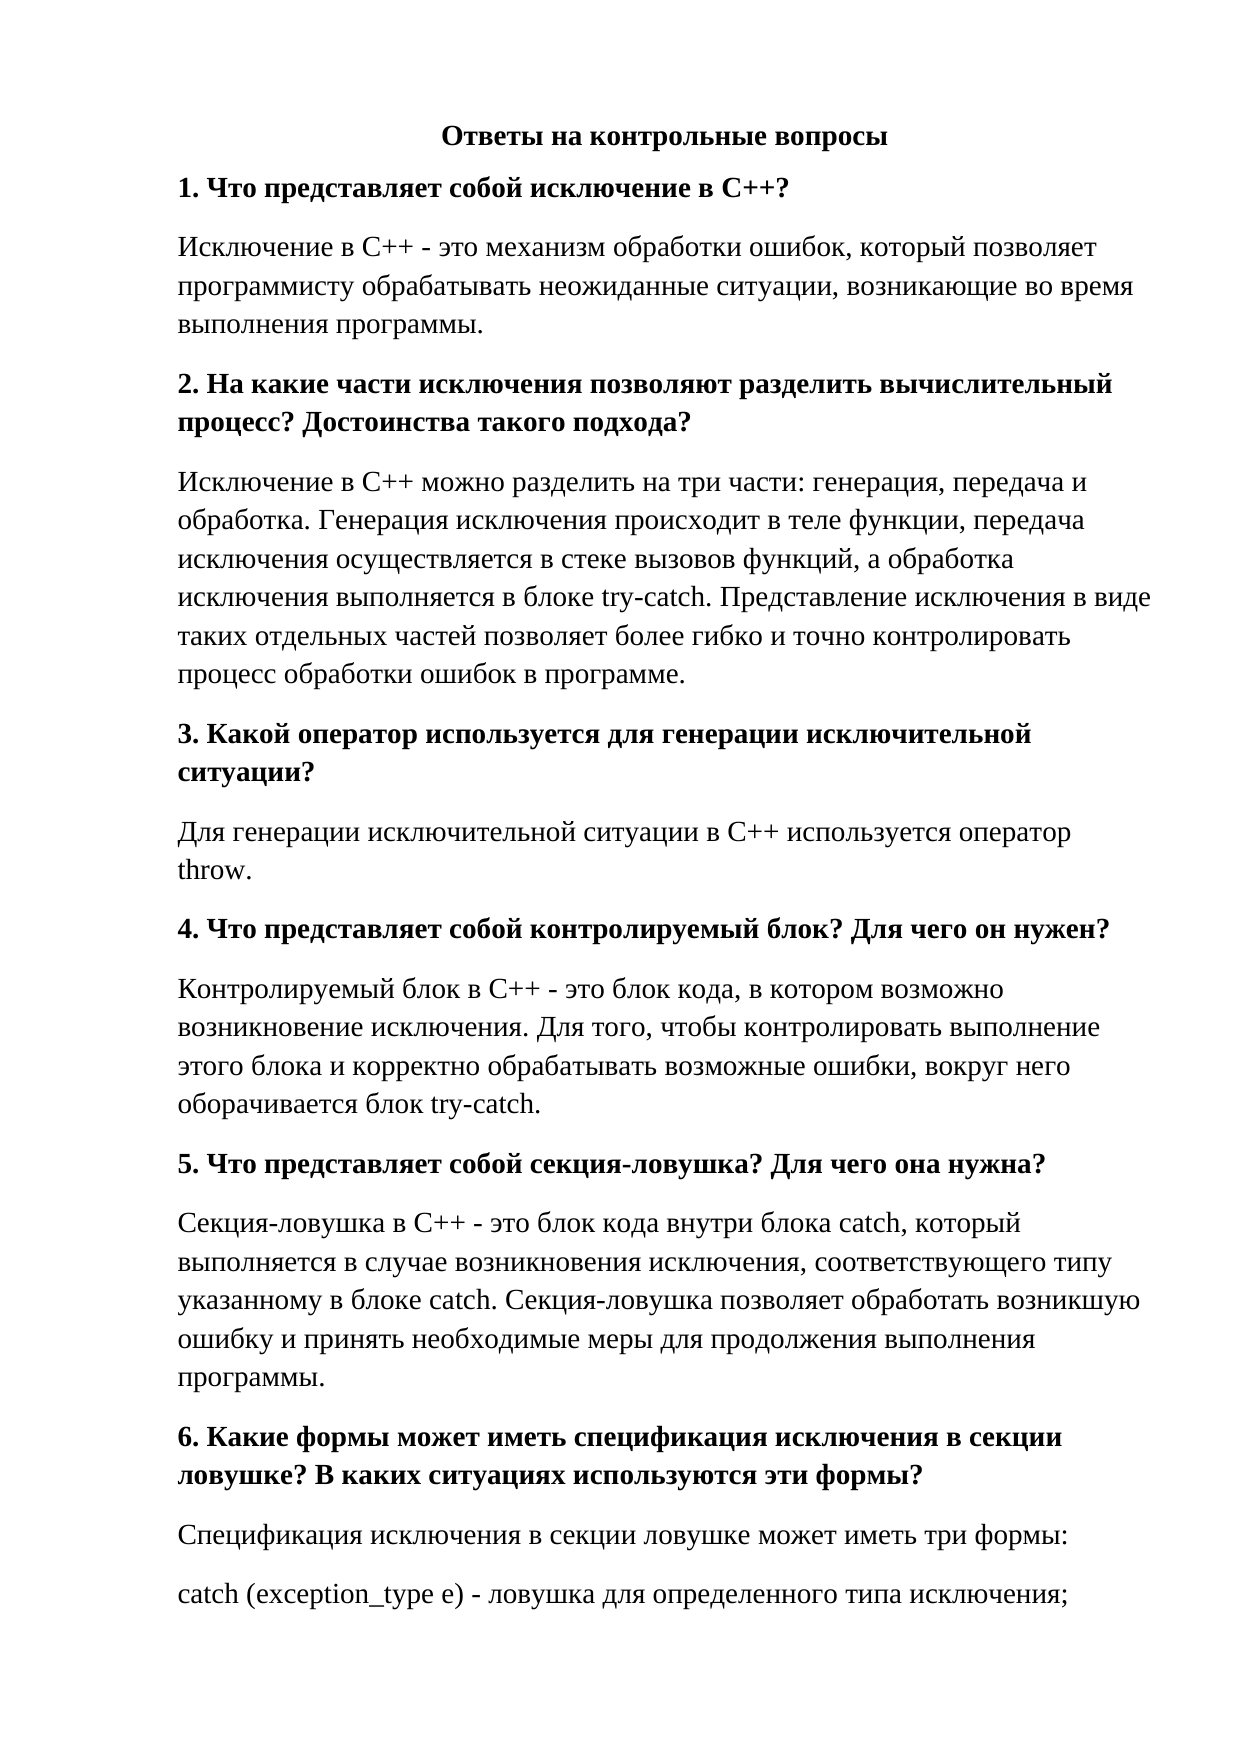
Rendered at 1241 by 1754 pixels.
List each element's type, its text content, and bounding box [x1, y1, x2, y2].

text Исключение в С++ - это механизм обработки ошибок, который позволяет программисту обрабатывать неожиданные ситуации, возникающие во время выполнения программы. [177, 229, 1152, 340]
text Для генерации исключительной ситуации в С++ используется оператор throw. [177, 814, 1152, 886]
text Ответы на контрольные вопросы [177, 118, 1152, 152]
text 4. Что представляет собой контролируемый блок? Для чего он нужен? [177, 912, 1152, 945]
text Контролируемый блок в С++ - это блок кода, в котором возможно возникновение исключения. Для того, чтобы контролировать выполнение этого блока и корректно обрабатывать возможные ошибки, вокруг него оборачивается блок try-catch. [177, 971, 1152, 1120]
text 2. На какие части исключения позволяют разделить вычислительный процесс? Достоинства такого подхода? [177, 366, 1152, 438]
text Секция-ловушка в С++ - это блок кода внутри блока catch, который выполняется в случае возникновения исключения, соответствующего типу указанному в блоке catch. Секция-ловушка позволяет обработать возникшую ошибку и принять необходимые меры для продолжения выполнения программы. [177, 1205, 1152, 1393]
text 6. Какие формы может иметь спецификация исключения в секции ловушке? В каких ситуациях используются эти формы? [177, 1419, 1152, 1491]
text 5. Что представляет собой секция-ловушка? Для чего она нужна? [177, 1146, 1152, 1179]
text 1. Что представляет собой исключение в С++? [177, 170, 1152, 203]
text Спецификация исключения в секции ловушке может иметь три формы: [177, 1517, 1152, 1550]
text catch (exception_type e) - ловушка для определенного типа исключения; [177, 1576, 1152, 1610]
text Исключение в С++ можно разделить на три части: генерация, передача и обработка. Генерация исключения происходит в теле функции, передача исключения осуществляется в стеке вызовов функций, а обработка исключения выполняется в блоке try-catch. Представление исключения в виде таких отдельных частей позволяет более гибко и точно контролировать процесс обработки ошибок в программе. [177, 464, 1152, 690]
text 3. Какой оператор используется для генерации исключительной ситуации? [177, 716, 1152, 788]
